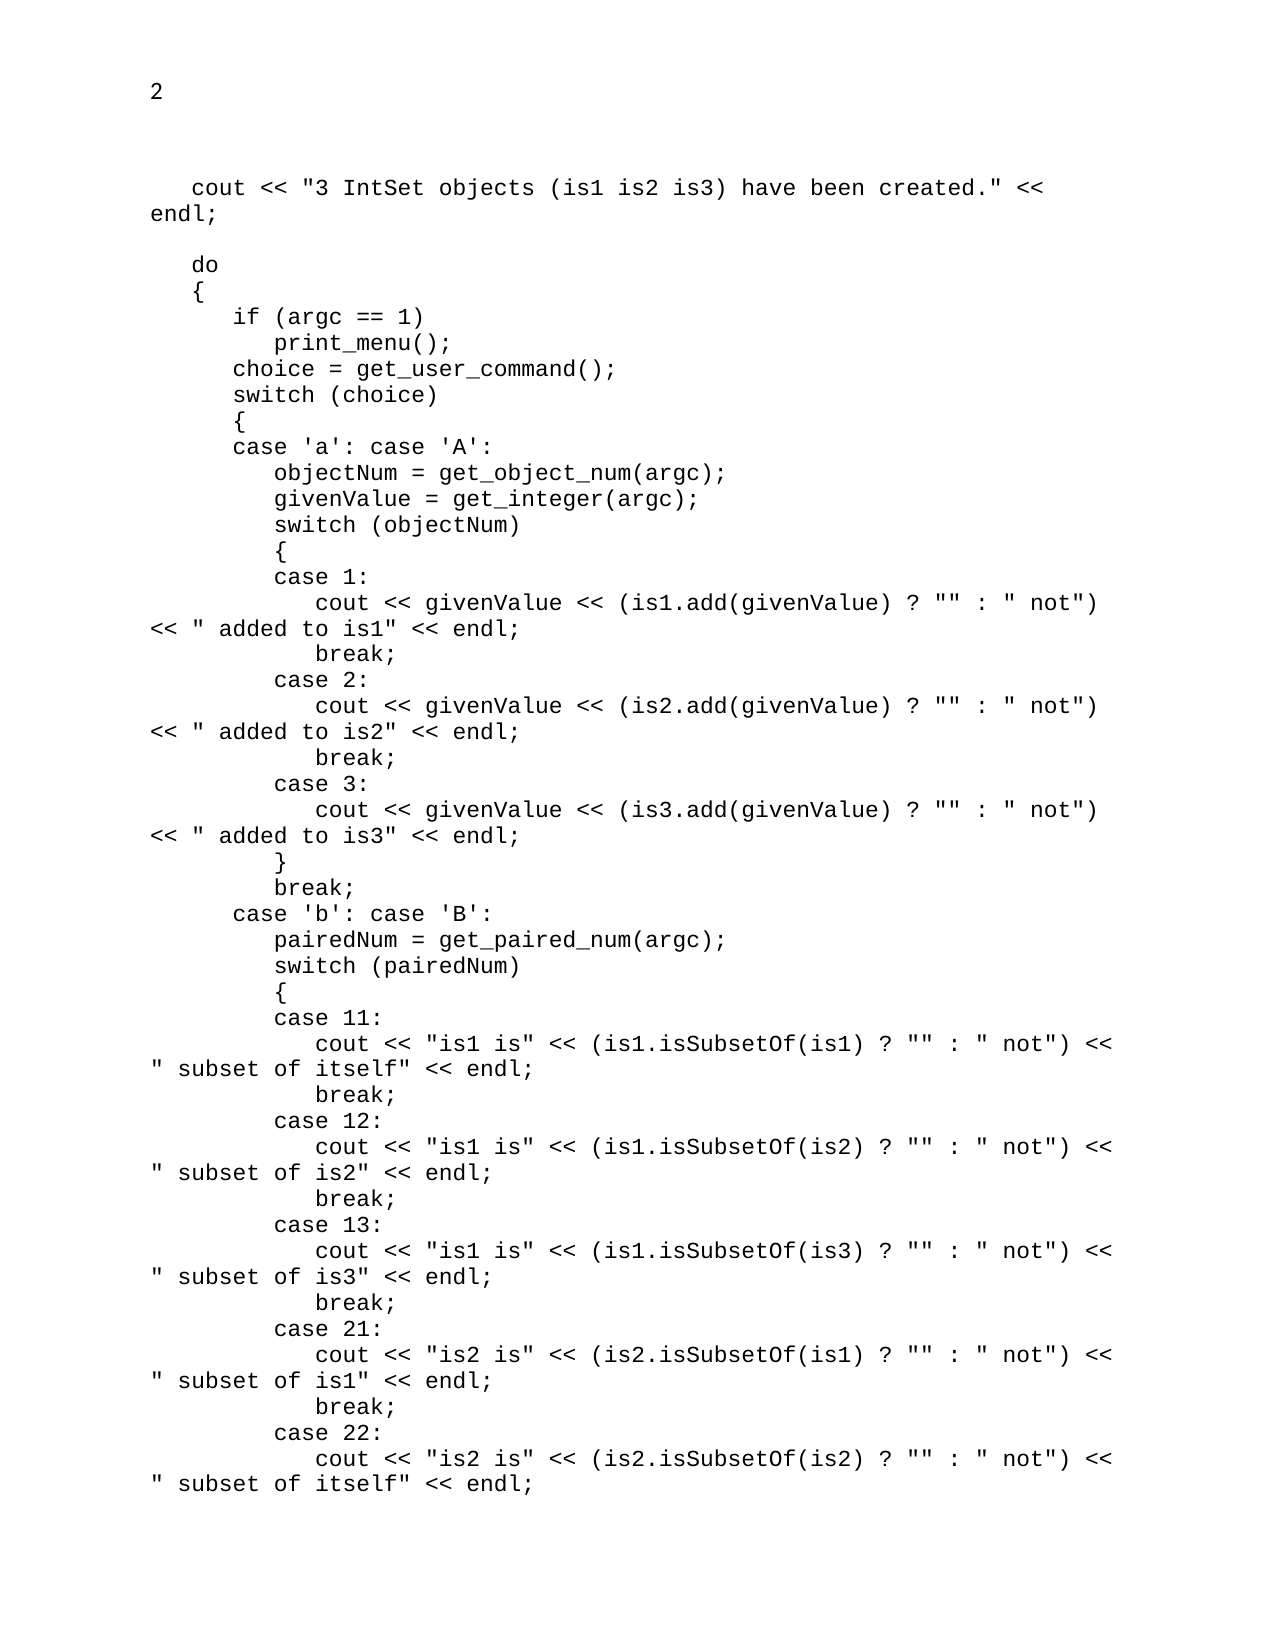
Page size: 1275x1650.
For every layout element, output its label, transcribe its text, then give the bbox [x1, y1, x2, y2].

text break; [150, 643, 1125, 669]
text givenValue = get_integer(argc); [150, 487, 1125, 513]
text if (argc == 1) [150, 306, 1125, 332]
text case 'a': case 'A': [150, 435, 1125, 461]
text case 11: [150, 1006, 1125, 1032]
text } [150, 850, 1125, 876]
text { [150, 280, 1125, 306]
text cout << "is1 is" << (is1.isSubsetOf(is1) ? "" : " not") << " subset of itself" << endl; [150, 1032, 1125, 1084]
text case 2: [150, 669, 1125, 695]
text break; [150, 1395, 1125, 1421]
text switch (objectNum) [150, 513, 1125, 539]
text case 13: [150, 1213, 1125, 1239]
text { [150, 539, 1125, 565]
text break; [150, 1084, 1125, 1110]
text choice = get_user_command(); [150, 357, 1125, 383]
text cout << givenValue << (is2.add(givenValue) ? "" : " not") << " added to is2" << endl; [150, 695, 1125, 747]
text case 12: [150, 1110, 1125, 1136]
text switch (pairedNum) [150, 954, 1125, 980]
text cout << "3 IntSet objects (is1 is2 is3) have been created." << endl; [150, 176, 1125, 228]
text pairedNum = get_paired_num(argc); [150, 928, 1125, 954]
text break; [150, 1291, 1125, 1317]
text case 22: [150, 1421, 1125, 1447]
text { [150, 409, 1125, 435]
text switch (choice) [150, 383, 1125, 409]
text cout << givenValue << (is3.add(givenValue) ? "" : " not") << " added to is3" << endl; [150, 798, 1125, 850]
text { [150, 980, 1125, 1006]
text break; [150, 876, 1125, 902]
text break; [150, 1187, 1125, 1213]
text cout << "is1 is" << (is1.isSubsetOf(is3) ? "" : " not") << " subset of is3" << endl; [150, 1239, 1125, 1291]
text case 'b': case 'B': [150, 902, 1125, 928]
text cout << "is1 is" << (is1.isSubsetOf(is2) ? "" : " not") << " subset of is2" << endl; [150, 1136, 1125, 1187]
text case 3: [150, 772, 1125, 798]
text break; [150, 747, 1125, 772]
text cout << "is2 is" << (is2.isSubsetOf(is2) ? "" : " not") << " subset of itself" << endl; [150, 1447, 1125, 1499]
text case 1: [150, 565, 1125, 591]
text cout << givenValue << (is1.add(givenValue) ? "" : " not") << " added to is1" << endl; [150, 591, 1125, 643]
text cout << "is2 is" << (is2.isSubsetOf(is1) ? "" : " not") << " subset of is1" << endl; [150, 1343, 1125, 1395]
text case 21: [150, 1317, 1125, 1343]
text print_menu(); [150, 332, 1125, 357]
text objectNum = get_object_num(argc); [150, 461, 1125, 487]
text do [150, 254, 1125, 280]
